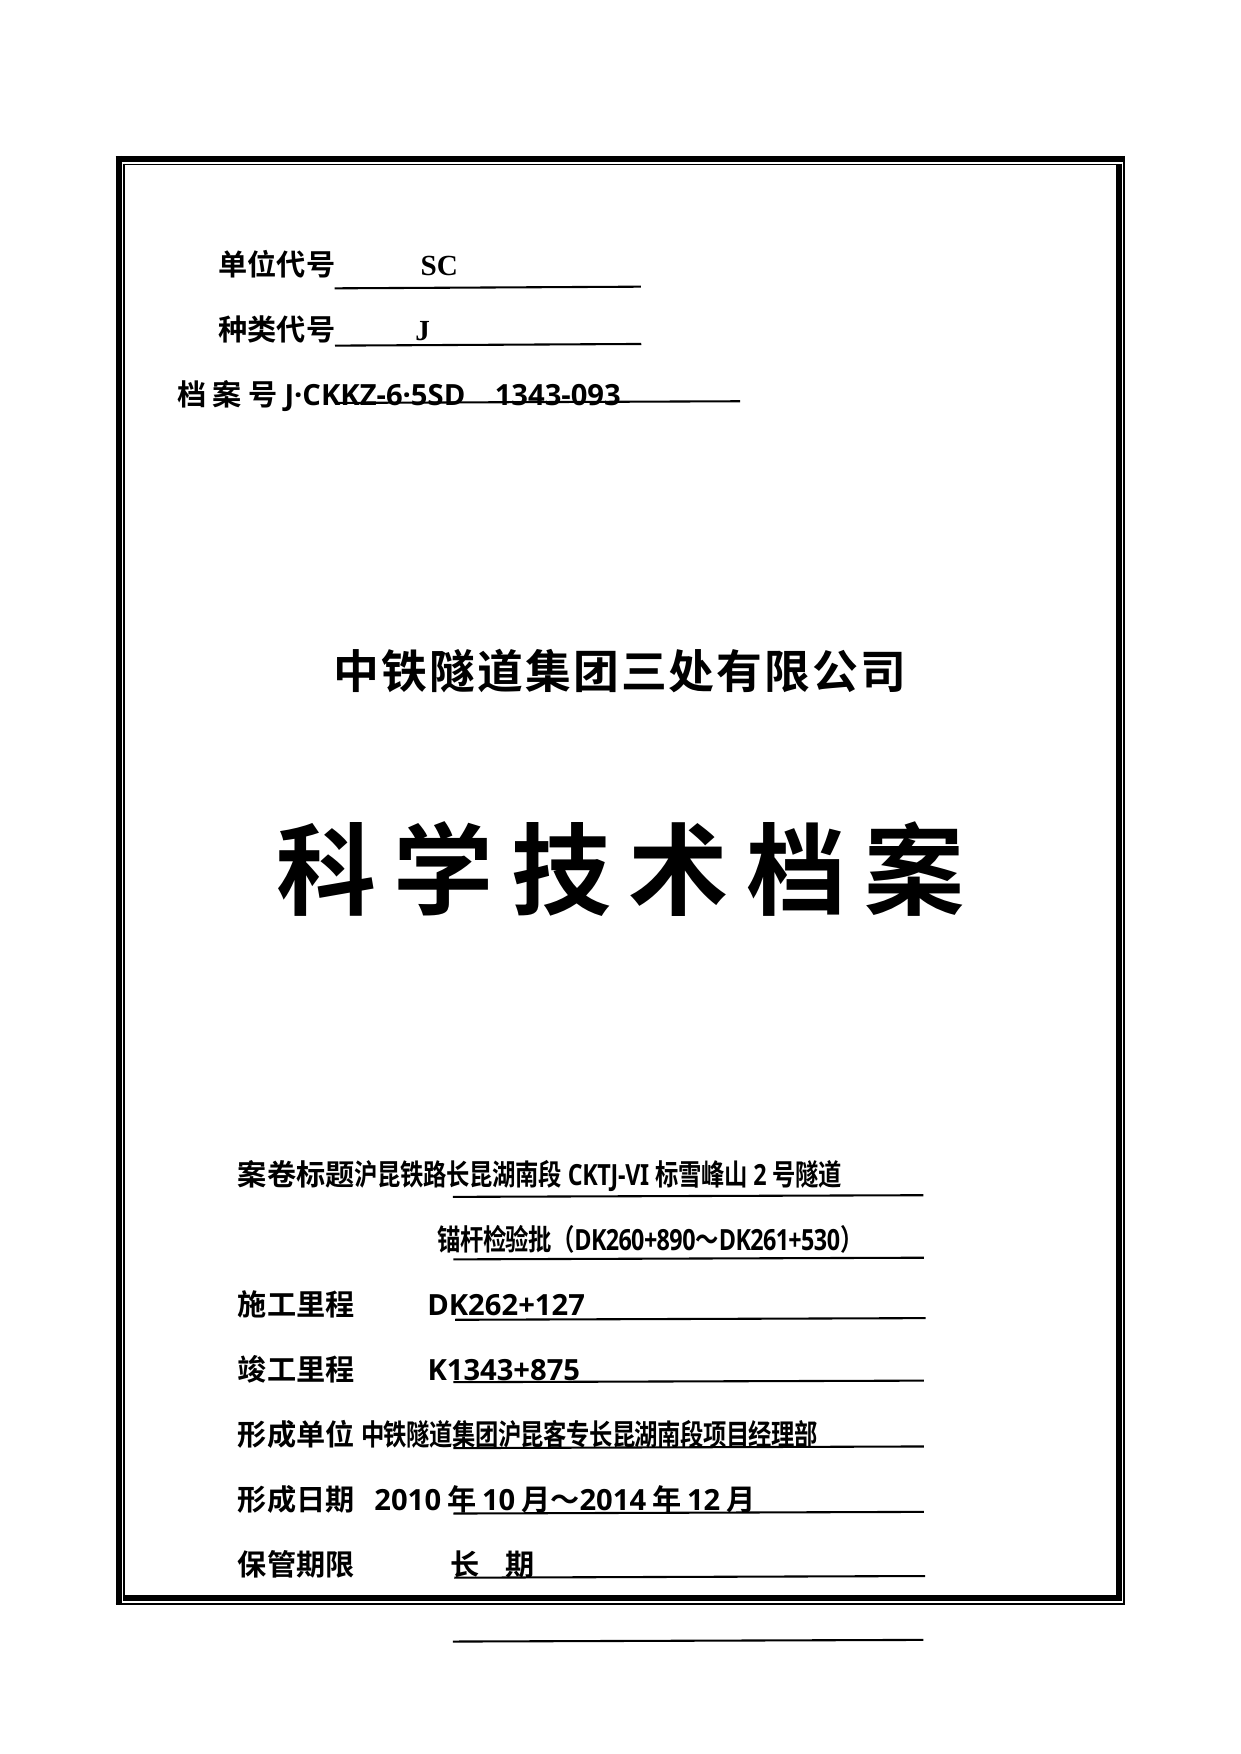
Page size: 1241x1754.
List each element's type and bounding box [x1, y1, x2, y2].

table_header [125, 165, 1116, 1595]
